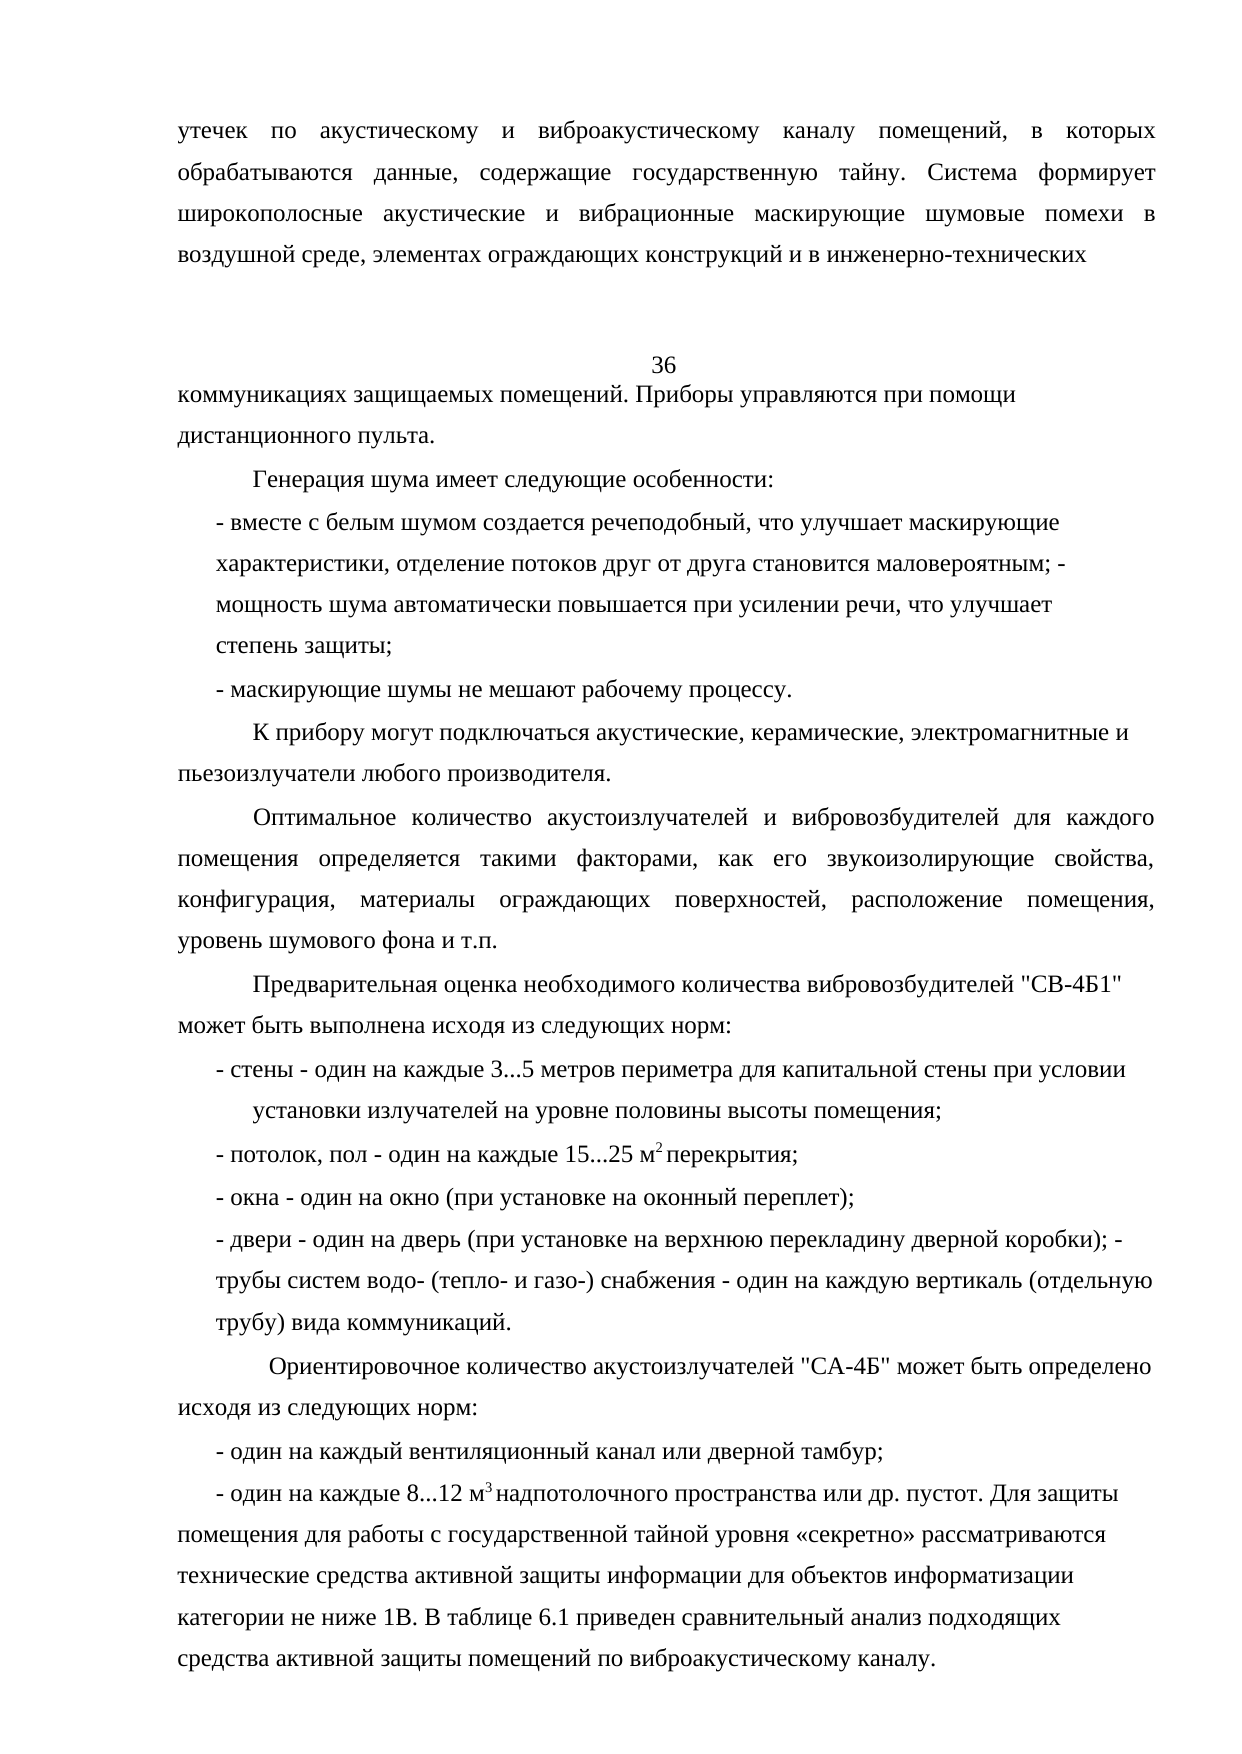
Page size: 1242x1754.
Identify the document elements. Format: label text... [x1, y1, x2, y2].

text - один на каждые 8...12 м3 надпотолочного пространства или др. пустот. Для защиты помещения для работы с государственной тайной уровня «секретно» рассматриваются технические средства активной защиты информации для объектов информатизации категории не ниже 1В. В таблице 6.1 приведен сравнительный анализ подходящих средства активной защиты помещений по виброакустическому каналу. [177, 1478, 1155, 1671]
text К прибору могут подключаться акустические, керамические, электромагнитные и пьезоизлучатели любого производителя. [178, 717, 1155, 787]
text - маскирующие шумы не мешают рабочему процессу. [216, 674, 1159, 703]
text 36 [134, 351, 676, 379]
text - потолок, пол - один на каждые 15...25 м2 перекрытия; [216, 1139, 1159, 1168]
text коммуникациях защищаемых помещений. Приборы управляются при помощи дистанционного пульта. [177, 379, 1156, 449]
text - окна - один на окно (при установке на оконный переплет); [216, 1182, 1159, 1211]
text - двери - один на дверь (при установке на верхнюю перекладину дверной коробки); - трубы систем водо- (тепло- и газо-) снабжения - один на каждую вертикаль (отдельную трубу) вида коммуникаций. [216, 1224, 1154, 1335]
text - стены - один на каждые 3...5 метров периметра для капитальной стены при условии установки излучателей на уровне половины высоты помещения; [216, 1054, 1155, 1124]
text - вместе с белым шумом создается речеподобный, что улучшает маскирующие характеристики, отделение потоков друг от друга становится маловероятным; - мощность шума автоматически повышается при усилении речи, что улучшает степень защиты; [216, 507, 1089, 659]
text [177, 116, 1156, 267]
text Предварительная оценка необходимого количества вибровозбудителей "СВ-4Б1" может быть выполнена исходя из следующих норм: [178, 969, 1154, 1039]
text Ориентировочное количество акустоизлучателей "СА-4Б" может быть определено исходя из следующих норм: [178, 1351, 1154, 1421]
text - один на каждый вентиляционный канал или дверной тамбур; [216, 1436, 1159, 1464]
text Генерация шума имеет следующие особенности: [252, 464, 1159, 493]
text Оптимальное количество акустоизлучателей и вибровозбудителей для каждого помещения определяется такими факторами, как его звукоизолирующие свойства, конфигурация, материалы ограждающих поверхностей, расположение помещения, уровень шумового фона и т.п. [177, 802, 1155, 954]
